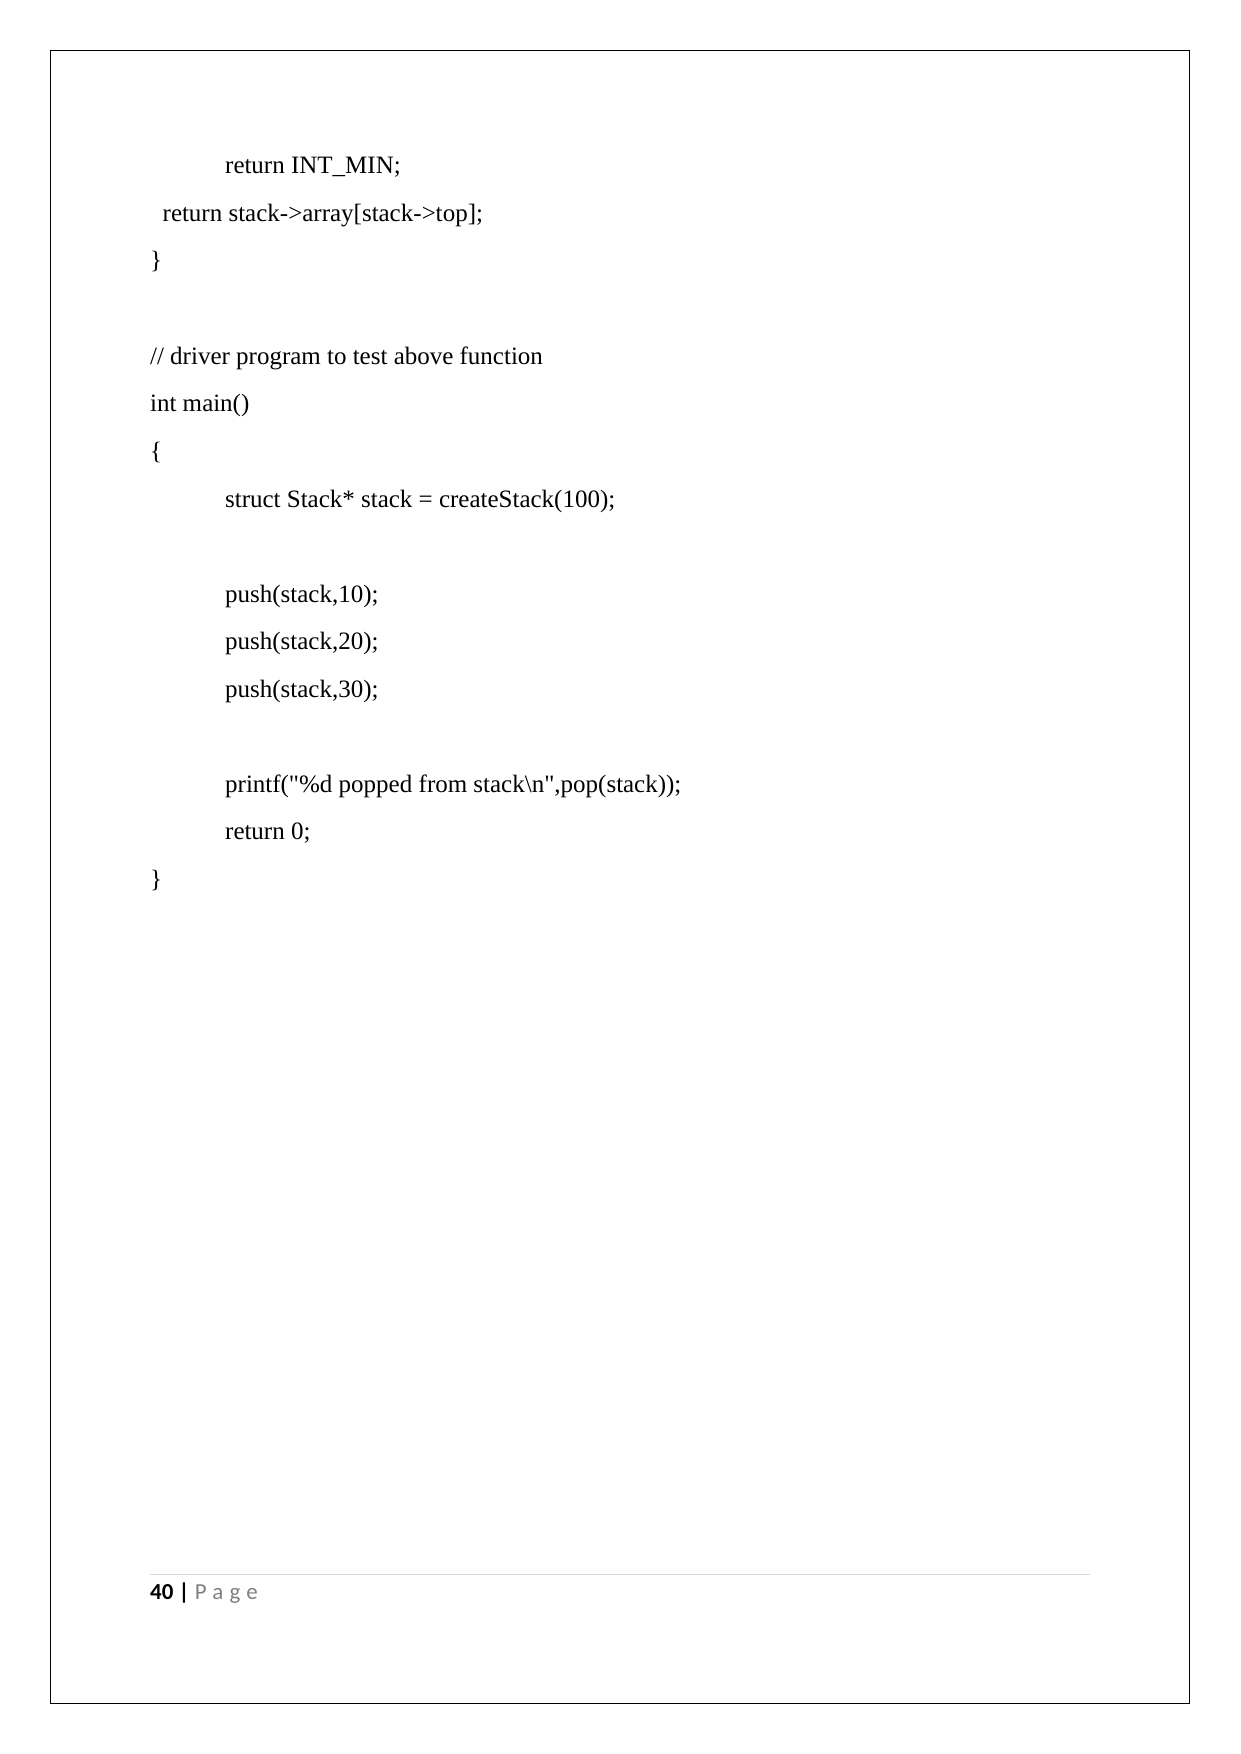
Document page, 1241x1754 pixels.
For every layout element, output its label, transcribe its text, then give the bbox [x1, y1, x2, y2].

text struct Stack* stack = createStack(100); [150, 484, 1090, 513]
text printf("%d popped from stack\n",pop(stack)); [150, 769, 1090, 797]
text // driver program to test above function [150, 341, 1090, 369]
text } [150, 864, 1090, 893]
text push(stack,20); [150, 626, 1090, 655]
text } [150, 245, 1090, 274]
text push(stack,30); [150, 674, 1090, 703]
text push(stack,10); [150, 579, 1090, 607]
text int main() [150, 388, 1090, 417]
text return stack->array[stack->top]; [150, 198, 1090, 226]
text return INT_MIN; [150, 150, 1090, 179]
text return 0; [150, 816, 1090, 845]
text { [150, 436, 1090, 465]
